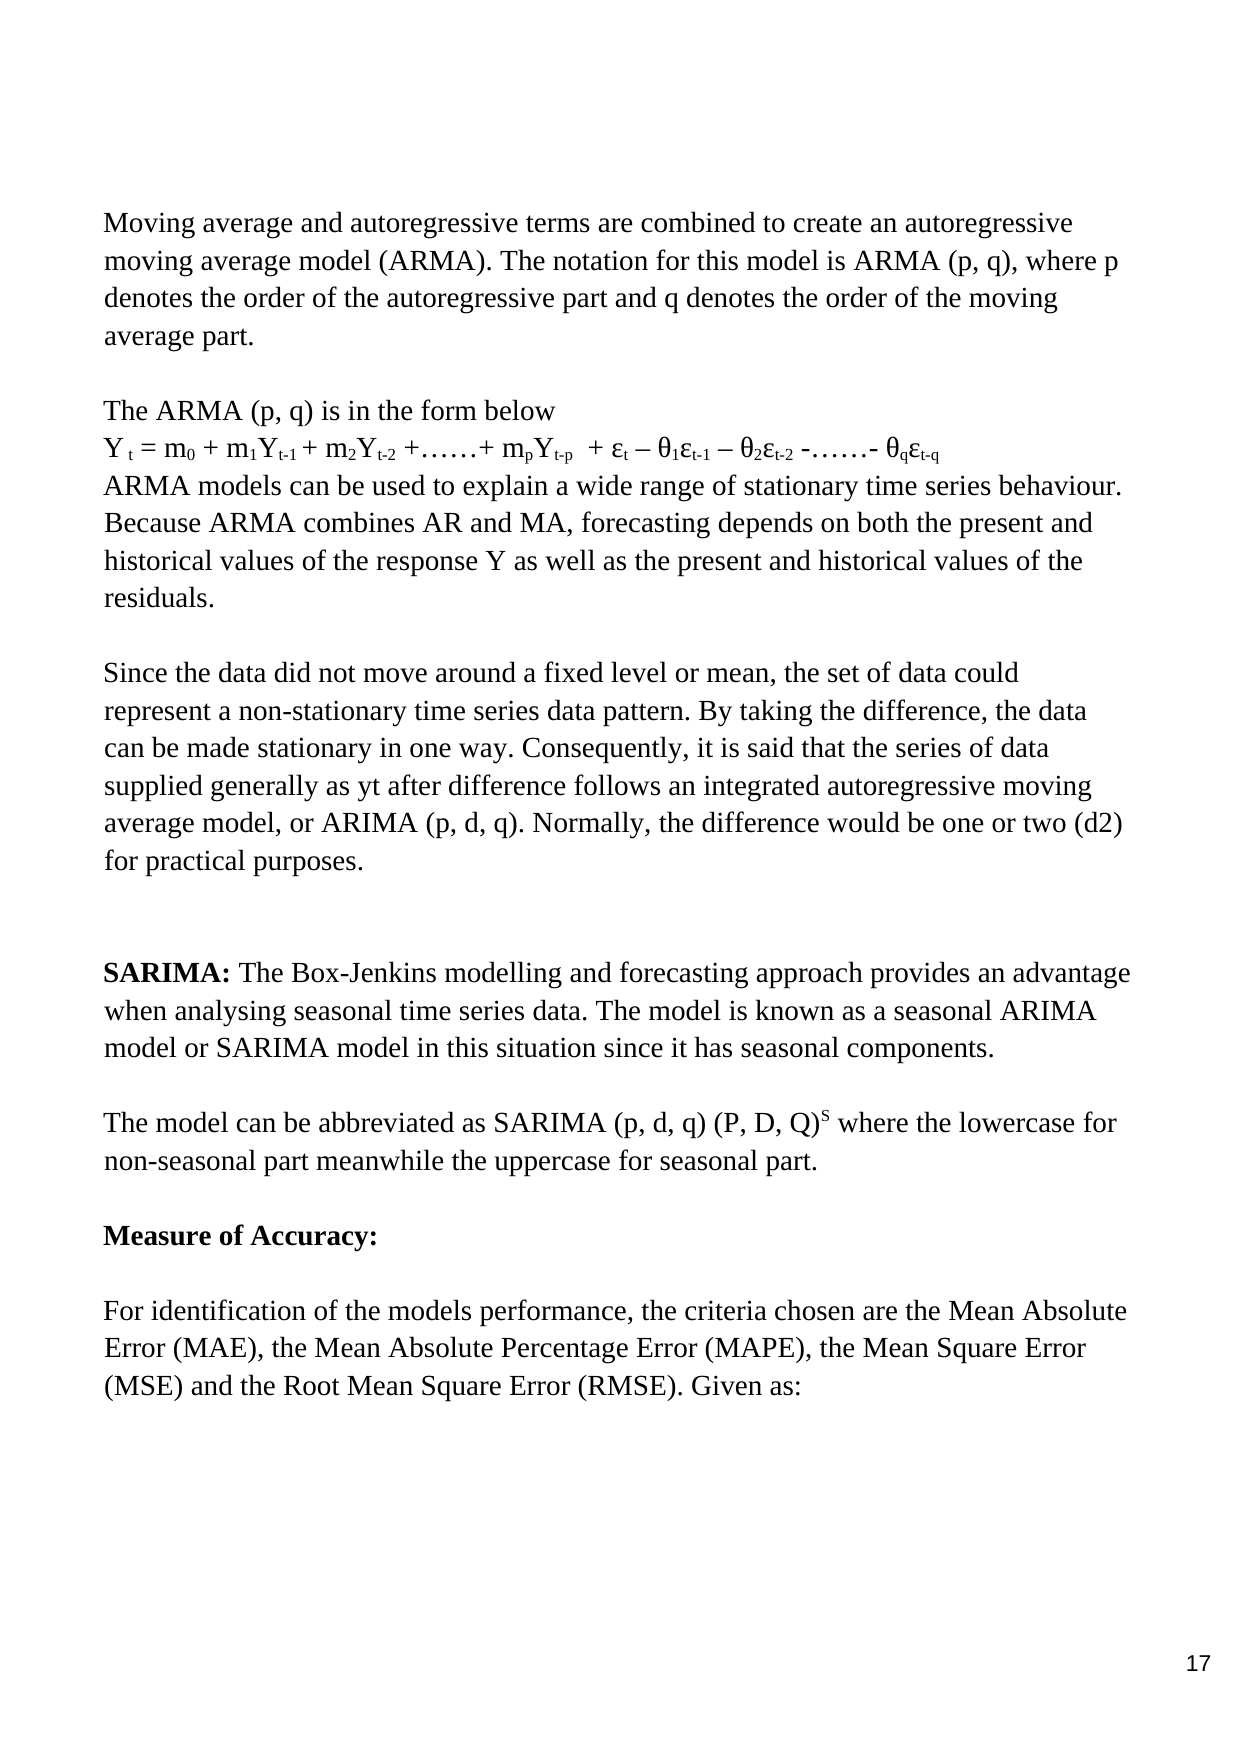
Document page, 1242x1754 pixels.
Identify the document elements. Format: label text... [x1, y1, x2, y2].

text The ARMA (p, q) is in the form below [103, 393, 1132, 427]
text For identification of the models performance, the criteria chosen are the Mean Absolute Error (MAE), the Mean Absolute Percentage Error (MAPE), the Mean Square Error (MSE) and the Root Mean Square Error (RMSE). Given as: [103, 1293, 1132, 1402]
text SARIMA: The Box-Jenkins modelling and forecasting approach provides an advantage when analysing seasonal time series data. The model is known as a seasonal ARIMA model or SARIMA model in this situation since it has seasonal components. [103, 956, 1132, 1064]
text Moving average and autoregressive terms are combined to create an autoregressive moving average model (ARMA). The notation for this model is ARMA (p, q), where p denotes the order of the autoregressive part and q denotes the order of the moving average part. [103, 206, 1132, 352]
text Y t = m0 + m1Yt-1 + m2Yt-2 +……+ mpYt-p + εt – θ1εt-1 – θ2εt-2 -……- θqεt-q [103, 431, 1132, 464]
text Measure of Accuracy: [103, 1218, 1132, 1252]
text The model can be abbreviated as SARIMA (p, d, q) (P, D, Q)S where the lowercase for non-seasonal part meanwhile the uppercase for seasonal part. [103, 1106, 1132, 1177]
text ARMA models can be used to explain a wide range of stationary time series behaviour. Because ARMA combines AR and MA, forecasting depends on both the present and historical values of the response Y as well as the present and historical values of the residuals. [103, 468, 1132, 614]
text Since the data did not move around a fixed level or mean, the set of data could represent a non-stationary time series data pattern. By taking the difference, the data can be made stationary in one way. Consequently, it is said that the series of data supplied generally as yt after difference follows an integrated autoregressive moving average model, or ARIMA (p, d, q). Normally, the difference would be one or two (d2) for practical purposes. [103, 656, 1132, 877]
